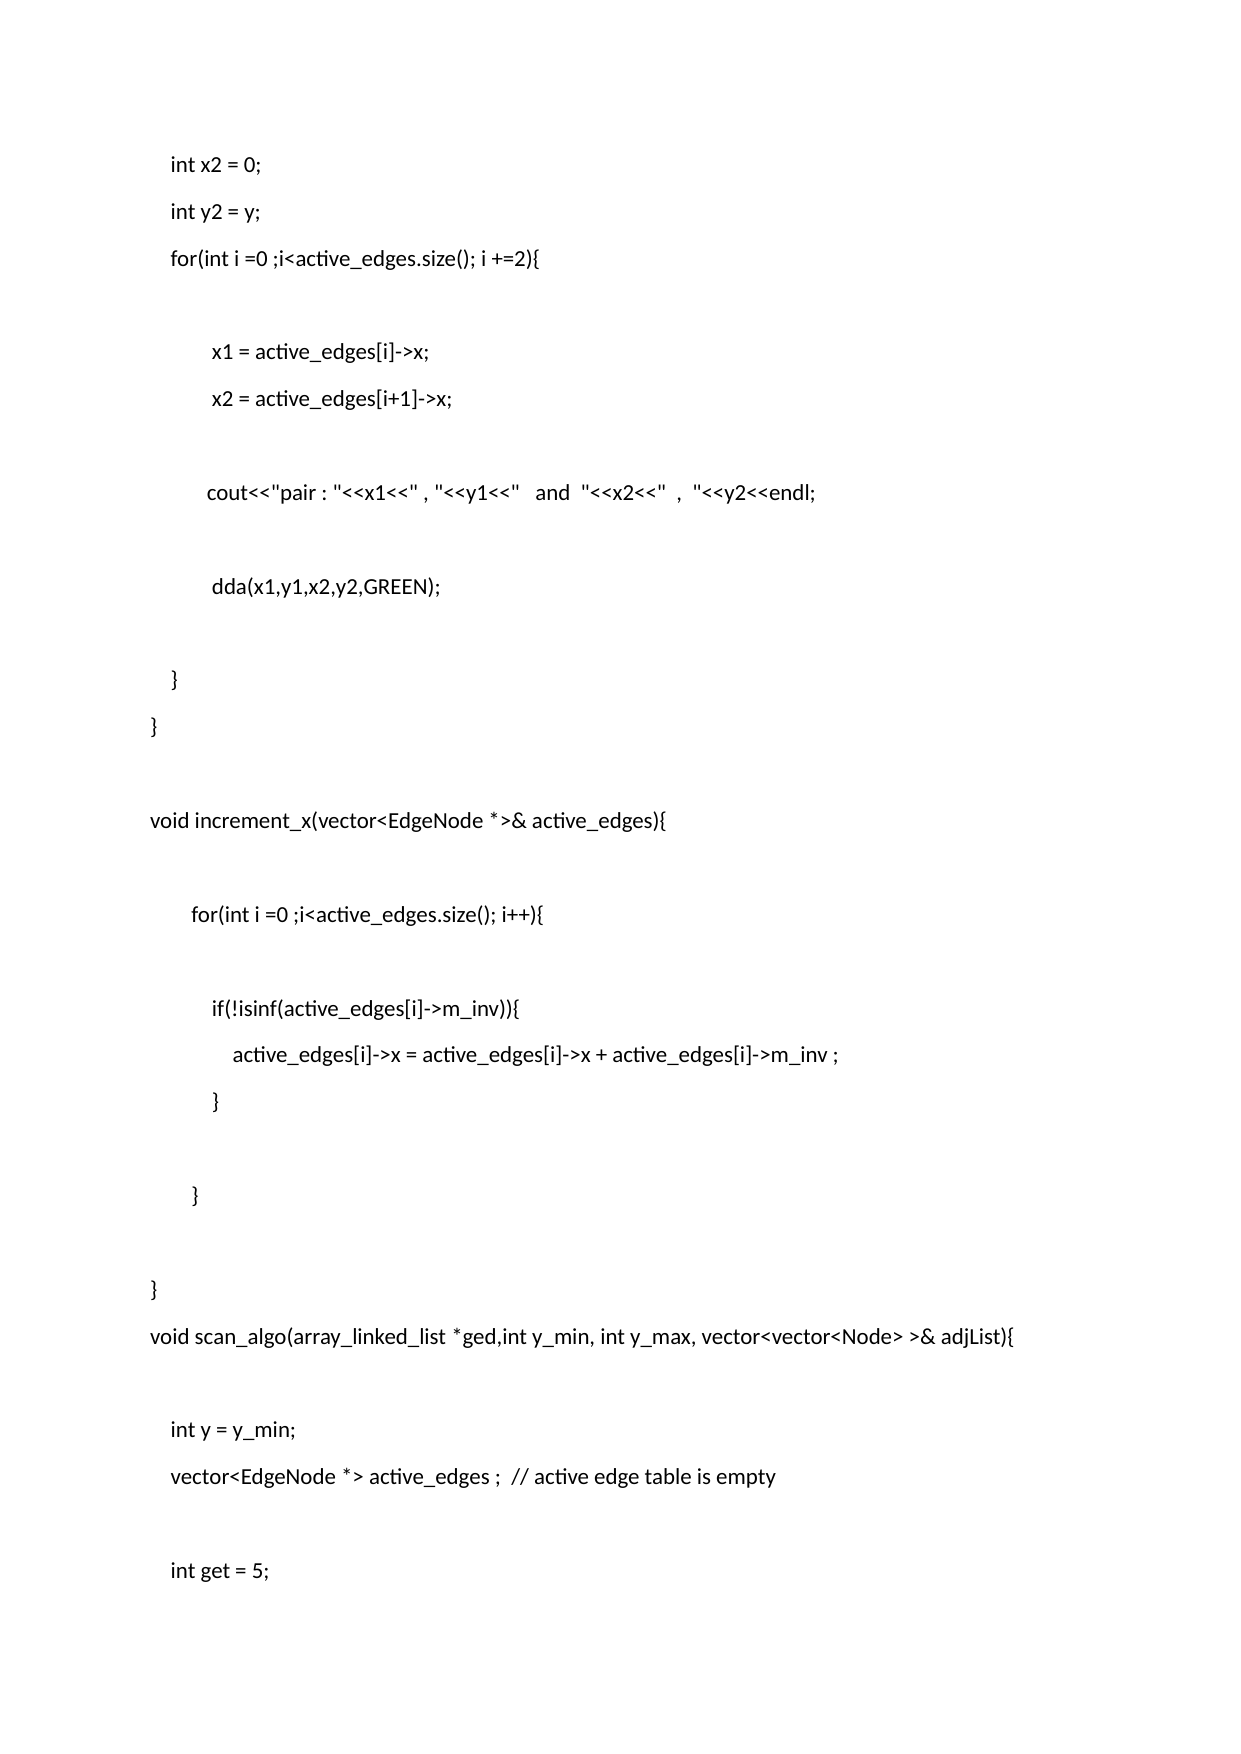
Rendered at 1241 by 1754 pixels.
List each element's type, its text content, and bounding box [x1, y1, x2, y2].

text cout<<"pair : "<<x1<<" , "<<y1<<" and "<<x2<<" , "<<y2<<endl; [150, 478, 1090, 506]
text int y2 = y; [150, 197, 1090, 225]
text } [150, 1087, 1090, 1116]
text int x2 = 0; [150, 150, 1090, 178]
text active_edges[i]->x = active_edges[i]->x + active_edges[i]->m_inv ; [150, 1041, 1090, 1069]
text void scan_algo(array_linked_list *ged,int y_min, int y_max, vector<vector<Node> >& adjList){ [150, 1322, 1090, 1350]
text int y = y_min; [150, 1416, 1090, 1444]
text x2 = active_edges[i+1]->x; [150, 384, 1090, 412]
text void increment_x(vector<EdgeNode *>& active_edges){ [150, 806, 1090, 834]
text if(!isinf(active_edges[i]->m_inv)){ [150, 994, 1090, 1022]
text } [150, 666, 1090, 694]
text for(int i =0 ;i<active_edges.size(); i++){ [150, 900, 1090, 928]
text x1 = active_edges[i]->x; [150, 337, 1090, 366]
text int get = 5; [150, 1556, 1090, 1584]
text } [150, 1181, 1090, 1209]
text vector<EdgeNode *> active_edges ; // active edge table is empty [150, 1462, 1090, 1491]
text } [150, 712, 1090, 741]
text for(int i =0 ;i<active_edges.size(); i +=2){ [150, 244, 1090, 272]
text } [150, 1275, 1090, 1303]
text dda(x1,y1,x2,y2,GREEN); [150, 572, 1090, 600]
